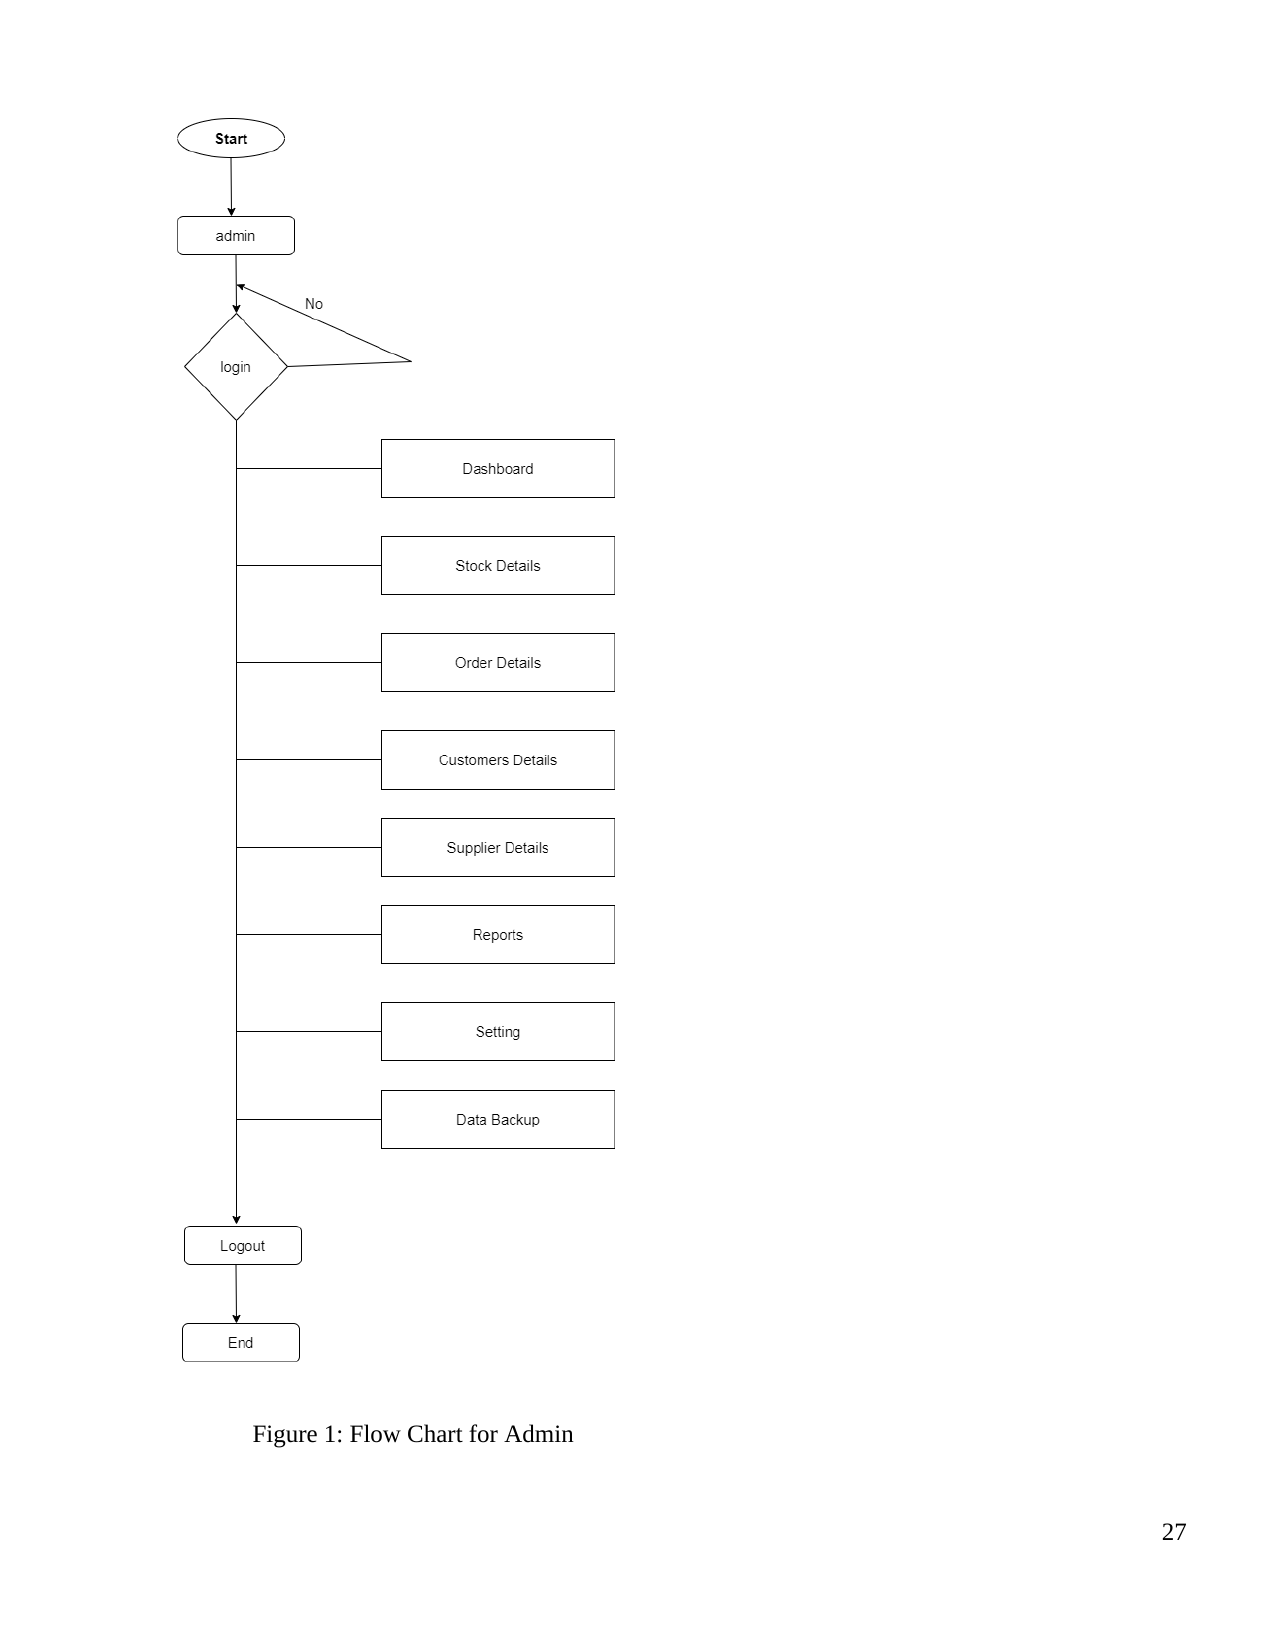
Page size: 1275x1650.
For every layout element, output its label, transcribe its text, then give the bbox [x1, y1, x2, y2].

picture [177, 118, 615, 1362]
